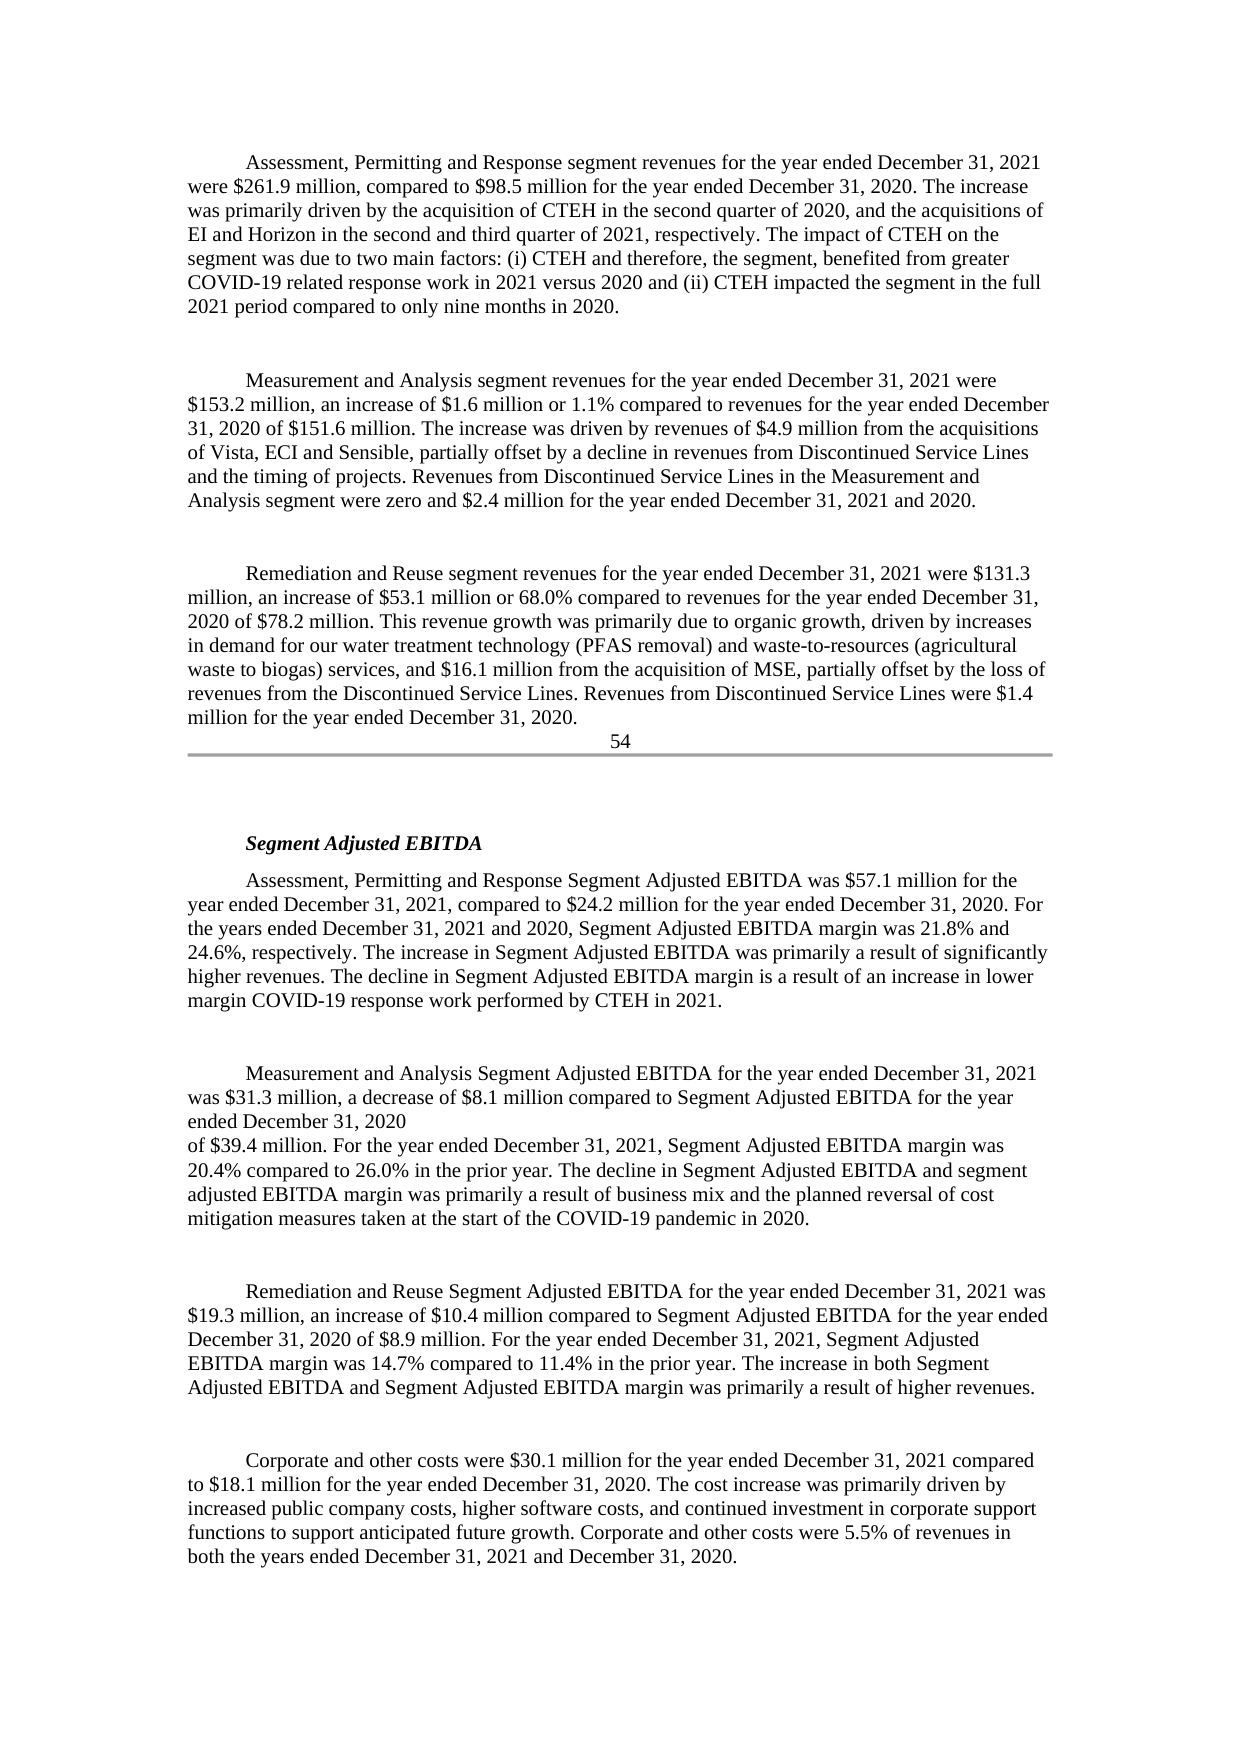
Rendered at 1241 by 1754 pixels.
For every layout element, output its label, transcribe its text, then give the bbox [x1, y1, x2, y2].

text Assessment, Permitting and Response segment revenues for the year ended December 31, 2021 were $261.9 million, compared to $98.5 million for the year ended December 31, 2020. The increase was primarily driven by the acquisition of CTEH in the second quarter of 2020, and the acquisitions of EI and Horizon in the second and third quarter of 2021, respectively. The impact of CTEH on the segment was due to two main factors: (i) CTEH and therefore, the segment, benefited from greater COVID-19 related response work in 2021 versus 2020 and (ii) CTEH impacted the segment in the full 2021 period compared to only nine months in 2020. [187, 150, 1053, 342]
text Segment Adjusted EBITDA [187, 831, 1053, 855]
text Remediation and Reuse segment revenues for the year ended December 31, 2021 were $131.3 million, an increase of $53.1 million or 68.0% compared to revenues for the year ended December 31, 2020 of $78.2 million. This revenue growth was primarily due to organic growth, driven by increases in demand for our water treatment technology (PFAS removal) and waste-to-resources (agricultural waste to biogas) services, and $16.1 million from the acquisition of MSE, partially offset by the loss of revenues from the Discontinued Service Lines. Revenues from Discontinued Service Lines were $1.4 million for the year ended December 31, 2020. [187, 561, 1053, 729]
text Measurement and Analysis Segment Adjusted EBITDA for the year ended December 31, 2021 was $31.3 million, a decrease of $8.1 million compared to Segment Adjusted EBITDA for the year ended December 31, 2020 of $39.4 million. For the year ended December 31, 2021, Segment Adjusted EBITDA margin was 20.4% compared to 26.0% in the prior year. The decline in Segment Adjusted EBITDA and segment adjusted EBITDA margin was primarily a result of business mix and the planned reversal of cost mitigation measures taken at the start of the COVID-19 pandemic in 2020. [187, 1061, 1053, 1254]
text Remediation and Reuse Segment Adjusted EBITDA for the year ended December 31, 2021 was $19.3 million, an increase of $10.4 million compared to Segment Adjusted EBITDA for the year ended December 31, 2020 of $8.9 million. For the year ended December 31, 2021, Segment Adjusted EBITDA margin was 14.7% compared to 11.4% in the prior year. The increase in both Segment Adjusted EBITDA and Segment Adjusted EBITDA margin was primarily a result of higher revenues. [187, 1279, 1053, 1423]
text Corporate and other costs were $30.1 million for the year ended December 31, 2021 compared to $18.1 million for the year ended December 31, 2020. The cost increase was primarily driven by increased public company costs, higher software costs, and continued investment in corporate support functions to support anticipated future growth. Corporate and other costs were 5.5% of revenues in both the years ended December 31, 2021 and December 31, 2020. [187, 1448, 1053, 1568]
text 54 [187, 729, 1053, 753]
text Assessment, Permitting and Response Segment Adjusted EBITDA was $57.1 million for the year ended December 31, 2021, compared to $24.2 million for the year ended December 31, 2020. For the years ended December 31, 2021 and 2020, Segment Adjusted EBITDA margin was 21.8% and 24.6%, respectively. The increase in Segment Adjusted EBITDA was primarily a result of significantly higher revenues. The decline in Segment Adjusted EBITDA margin is a result of an increase in lower margin COVID-19 response work performed by CTEH in 2021. [187, 868, 1053, 1036]
text Measurement and Analysis segment revenues for the year ended December 31, 2021 were $153.2 million, an increase of $1.6 million or 1.1% compared to revenues for the year ended December 31, 2020 of $151.6 million. The increase was driven by revenues of $4.9 million from the acquisitions of Vista, ECI and Sensible, partially offset by a decline in revenues from Discontinued Service Lines and the timing of projects. Revenues from Discontinued Service Lines in the Measurement and Analysis segment were zero and $2.4 million for the year ended December 31, 2021 and 2020. [187, 367, 1053, 536]
